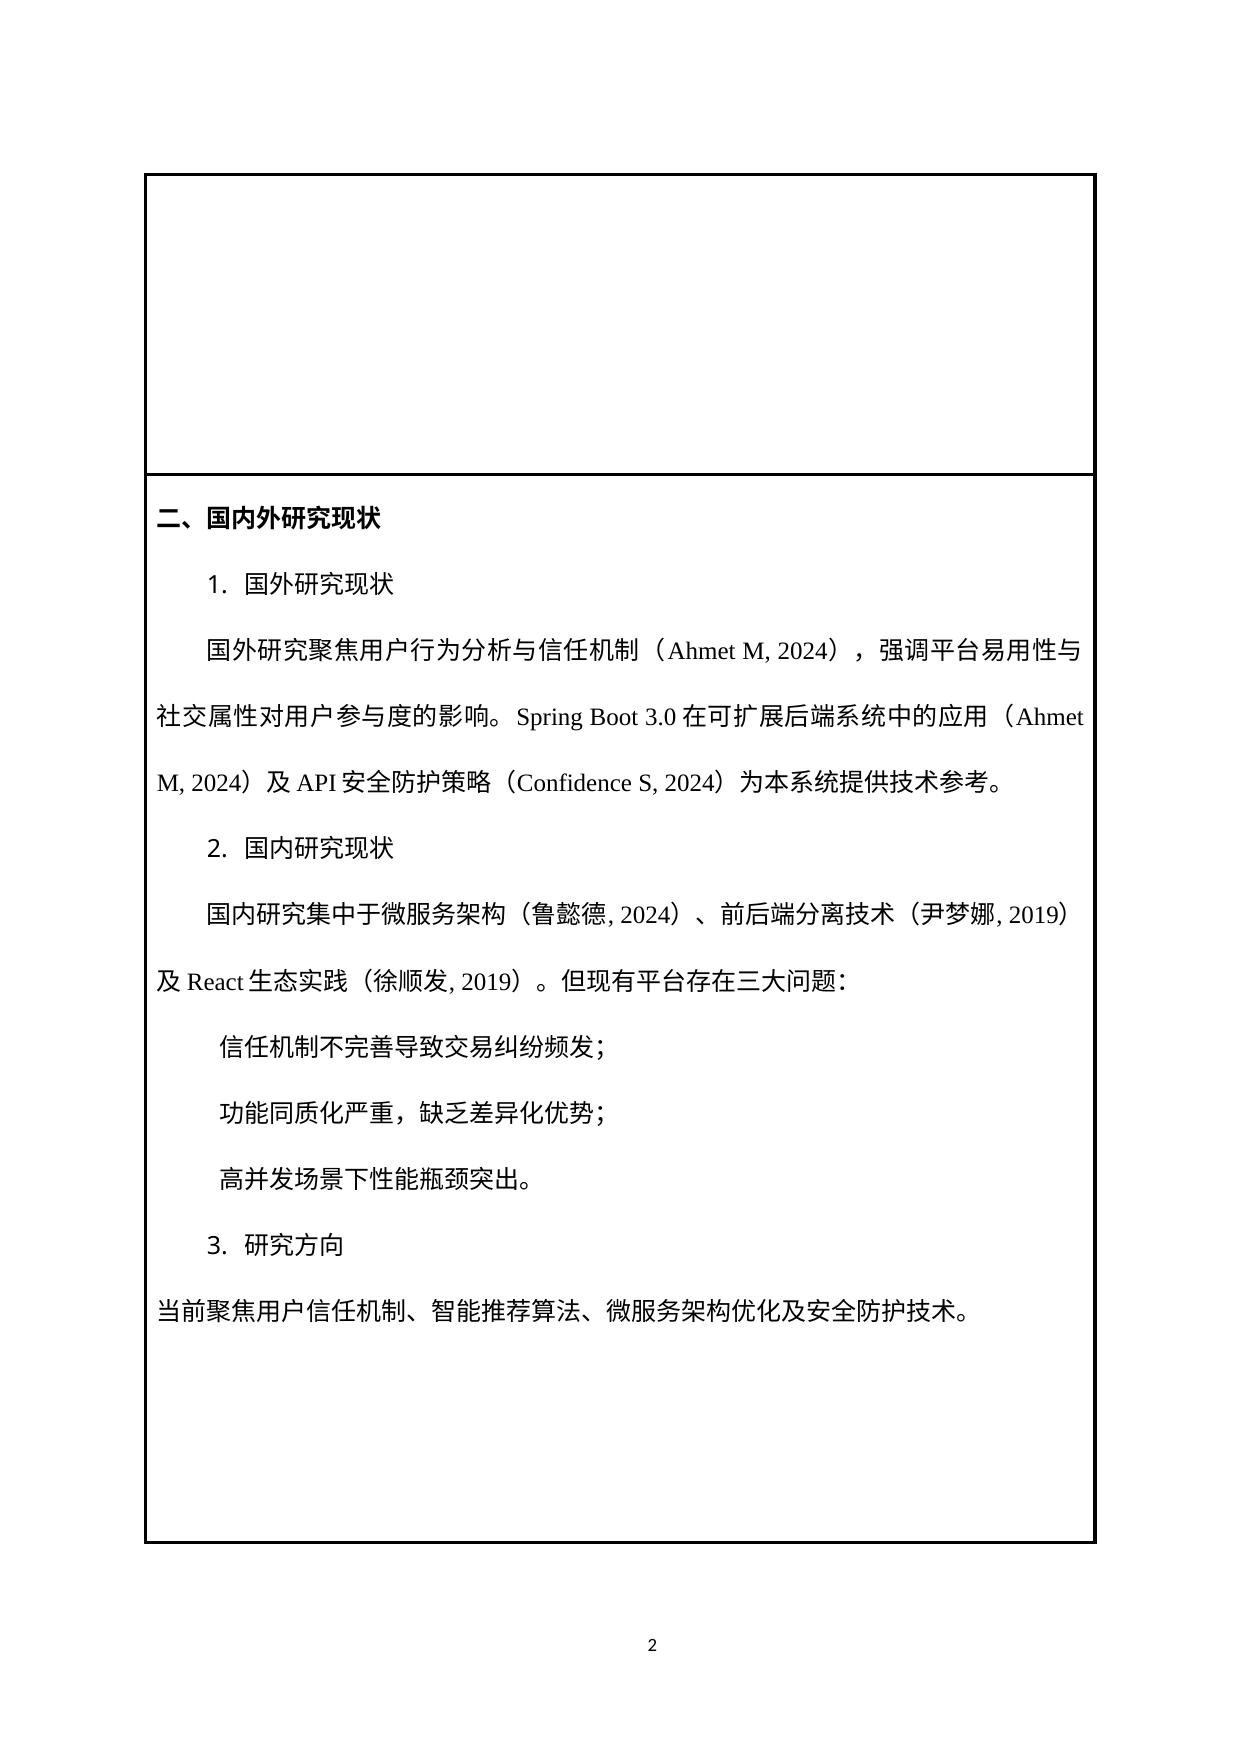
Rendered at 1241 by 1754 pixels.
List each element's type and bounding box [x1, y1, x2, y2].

table_cell [147, 476, 1093, 1541]
table_cell [147, 176, 1093, 473]
